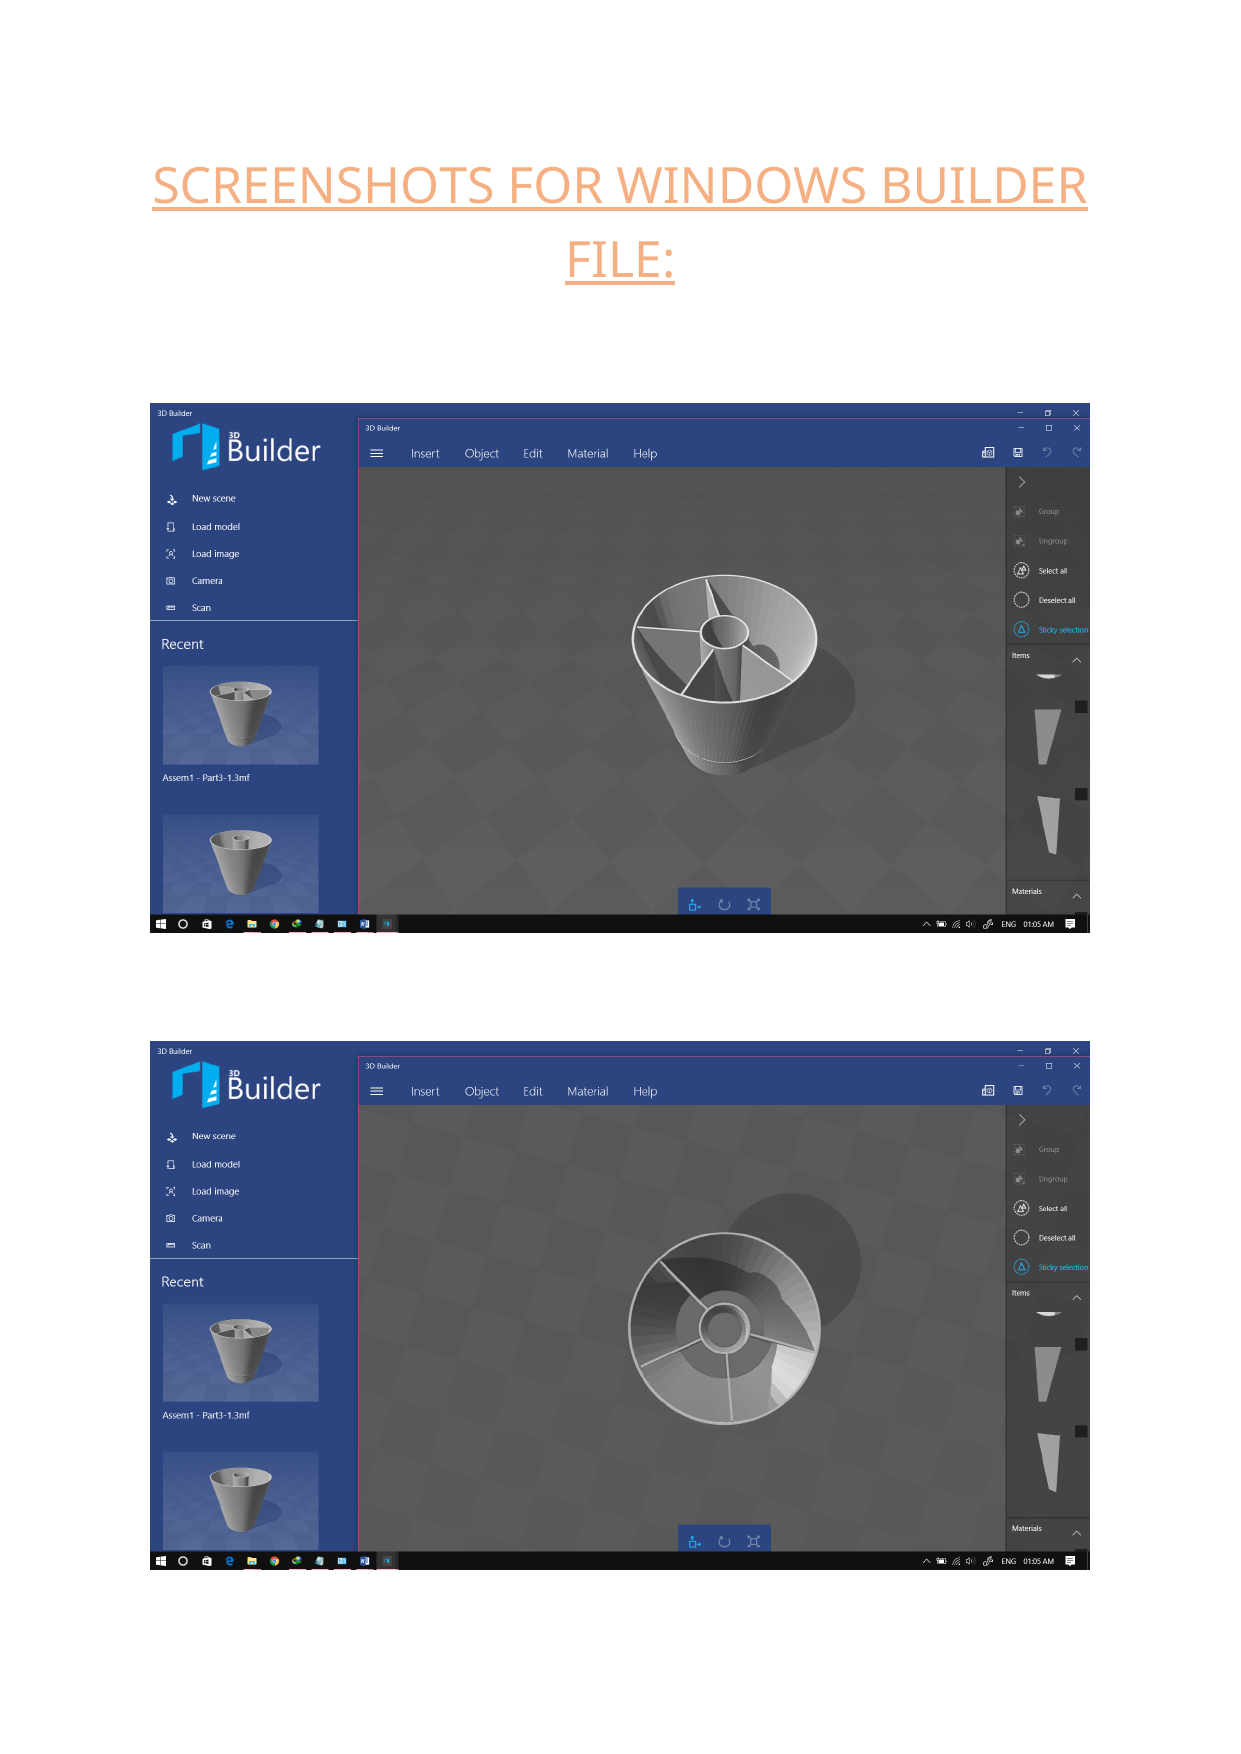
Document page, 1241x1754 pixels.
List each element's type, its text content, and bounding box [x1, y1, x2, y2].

picture [150, 1041, 1090, 1570]
picture [150, 403, 1090, 933]
text SCREENSHOTS FOR WINDOWS BUILDER FILE: [150, 150, 1090, 292]
